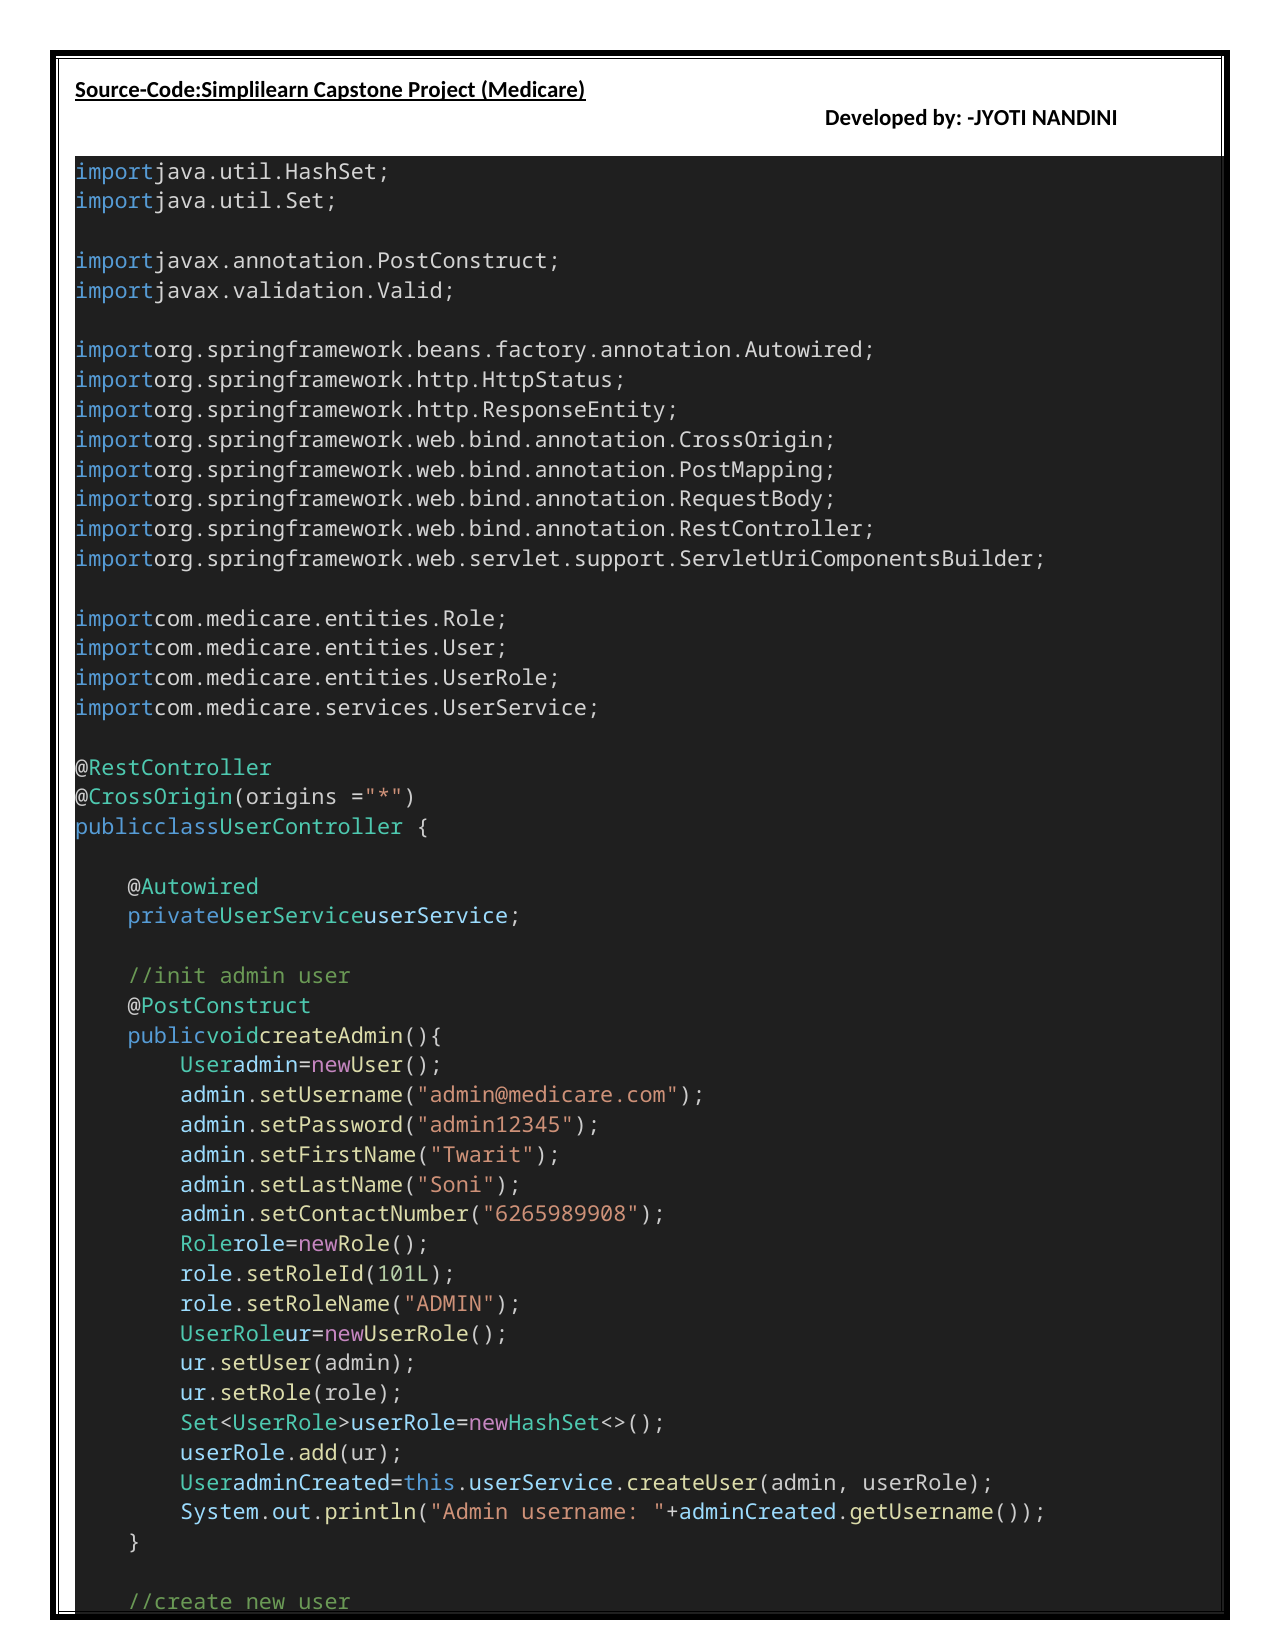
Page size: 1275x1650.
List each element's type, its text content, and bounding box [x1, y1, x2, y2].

text Useradmin=newUser(); [75, 1049, 1221, 1079]
text importjavax.validation.Valid; [75, 275, 1221, 305]
text importorg.springframework.web.bind.annotation.PostMapping; [75, 454, 1221, 483]
text importorg.springframework.web.bind.annotation.RestController; [75, 513, 1221, 543]
text importorg.springframework.beans.factory.annotation.Autowired; [75, 334, 1221, 364]
text importorg.springframework.web.servlet.support.ServletUriComponentsBuilder; [75, 543, 1221, 573]
text UseradminCreated=this.userService.createUser(admin, userRole); [75, 1467, 1221, 1496]
text admin.setPassword("admin12345"); [75, 1109, 1221, 1139]
text @RestController [75, 752, 1221, 781]
text importorg.springframework.http.ResponseEntity; [75, 394, 1221, 424]
text //create new user [75, 1586, 1221, 1611]
text ur.setRole(role); [75, 1377, 1221, 1407]
text role.setRoleName("ADMIN"); [75, 1288, 1221, 1318]
text userRole.add(ur); [75, 1437, 1221, 1467]
text //init admin user [75, 960, 1221, 990]
text publicvoidcreateAdmin(){ [75, 1020, 1221, 1049]
text importcom.medicare.entities.User; [75, 632, 1221, 662]
text ur.setUser(admin); [75, 1347, 1221, 1377]
text importorg.springframework.web.bind.annotation.RequestBody; [75, 483, 1221, 513]
text admin.setFirstName("Twarit"); [75, 1139, 1221, 1169]
text @PostConstruct [75, 990, 1221, 1020]
text UserRoleur=newUserRole(); [75, 1318, 1221, 1347]
text role.setRoleId(101L); [75, 1258, 1221, 1288]
text importcom.medicare.entities.UserRole; [75, 662, 1221, 692]
text importjavax.annotation.PostConstruct; [75, 245, 1221, 275]
text privateUserServiceuserService; [75, 901, 1221, 930]
text importorg.springframework.http.HttpStatus; [75, 364, 1221, 394]
text admin.setLastName("Soni"); [75, 1169, 1221, 1198]
text @Autowired [75, 871, 1221, 901]
text } [75, 1526, 1221, 1556]
text publicclassUserController { [75, 811, 1221, 841]
text @CrossOrigin(origins ="*") [75, 781, 1221, 811]
text importjava.util.HashSet; [75, 156, 1221, 186]
text Rolerole=newRole(); [75, 1228, 1221, 1258]
text importorg.springframework.web.bind.annotation.CrossOrigin; [75, 424, 1221, 454]
text Set<UserRole>userRole=newHashSet<>(); [75, 1407, 1221, 1437]
text admin.setContactNumber("6265989908"); [75, 1198, 1221, 1228]
text importjava.util.Set; [75, 186, 1221, 215]
text importcom.medicare.entities.Role; [75, 603, 1221, 632]
text System.out.println("Admin username: "+adminCreated.getUsername()); [75, 1496, 1221, 1526]
text admin.setUsername("admin@medicare.com"); [75, 1079, 1221, 1109]
text importcom.medicare.services.UserService; [75, 692, 1221, 722]
